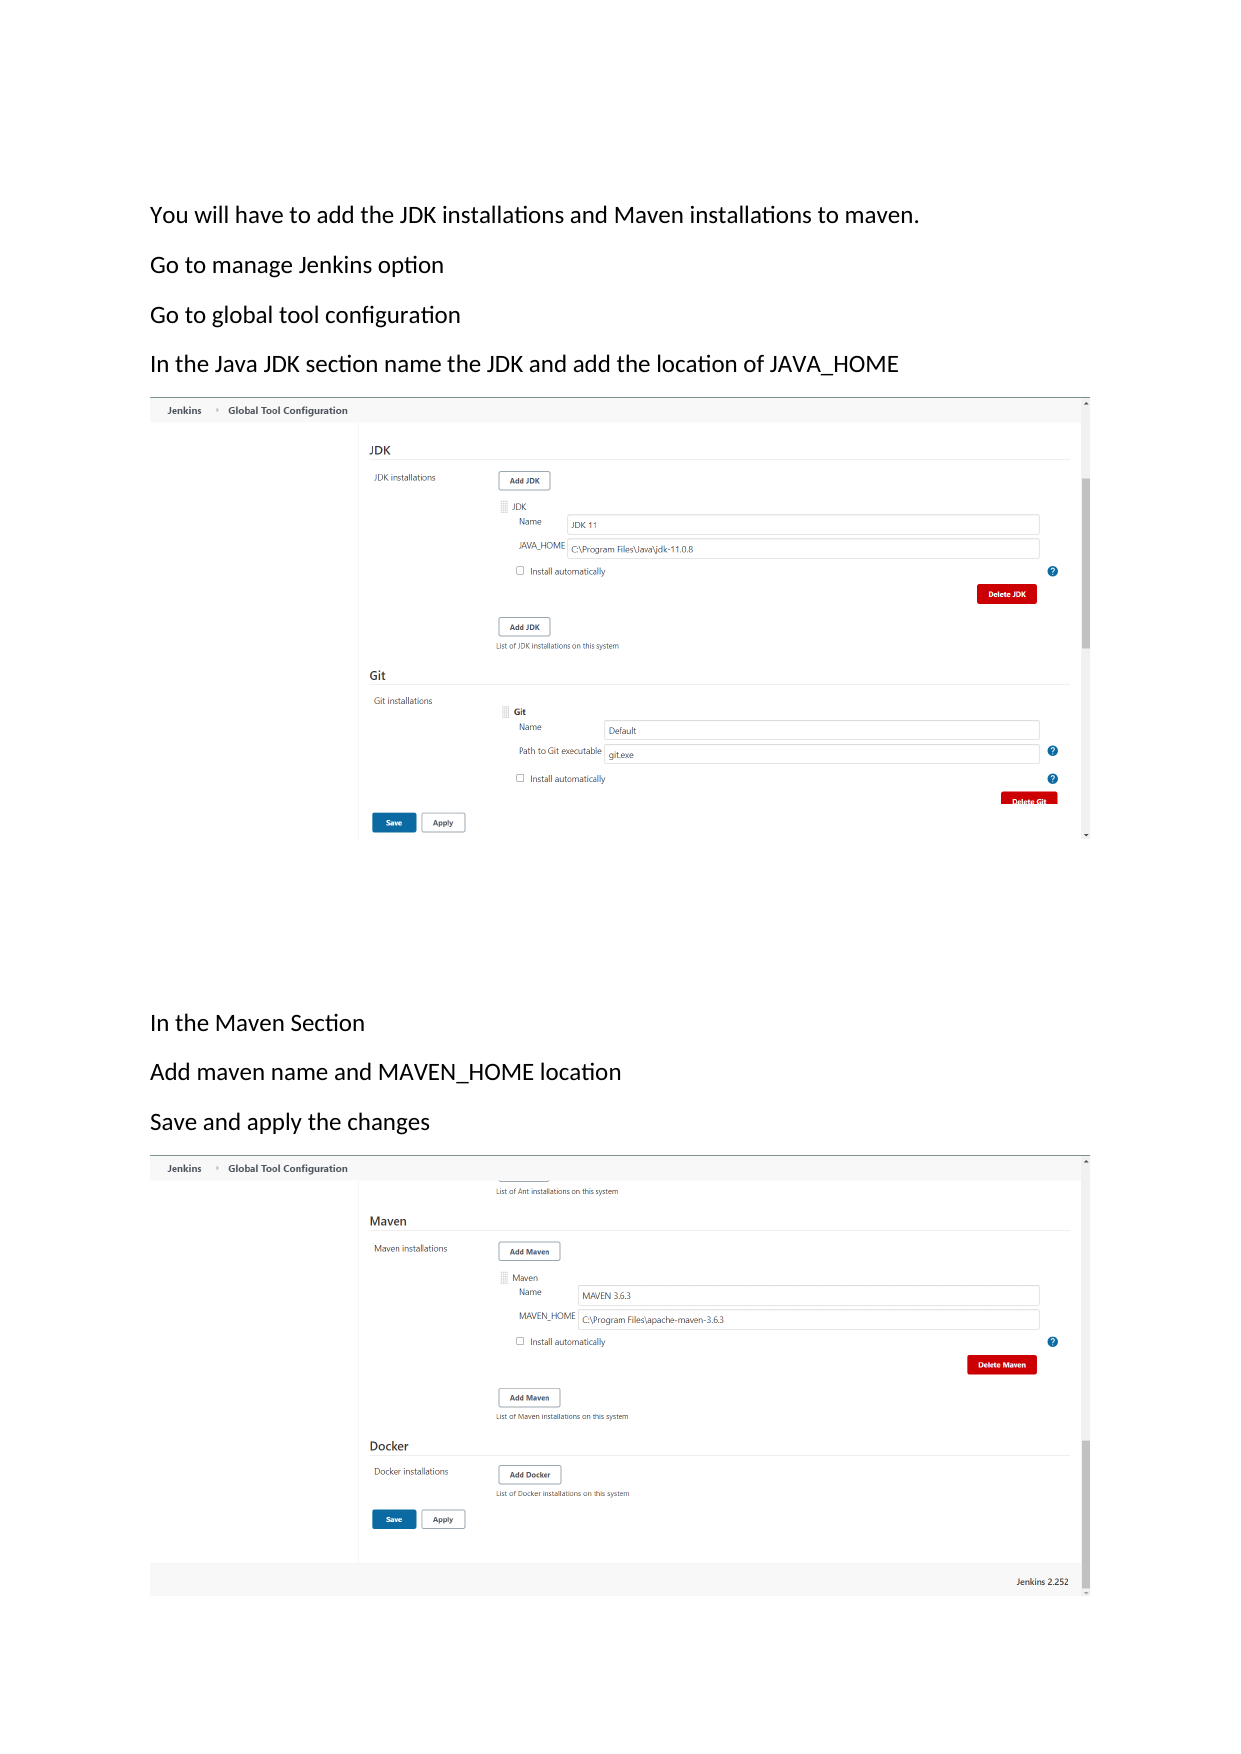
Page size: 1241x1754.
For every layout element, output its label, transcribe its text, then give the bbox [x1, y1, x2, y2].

picture [150, 1155, 1091, 1596]
text Add maven name and MAVEN_HOME location [150, 1056, 1090, 1087]
text Go to manage Jenkins option [150, 249, 1090, 280]
text In the Maven Section [150, 1007, 1090, 1037]
picture [150, 397, 1091, 839]
text Go to global tool configuration [150, 299, 1090, 329]
text In the Java JDK section name the JDK and add the location of JAVA_HOME [150, 348, 1090, 379]
text Save and apply the changes [150, 1106, 1090, 1136]
text You will have to add the JDK installations and Maven installations to maven. [150, 199, 1090, 230]
